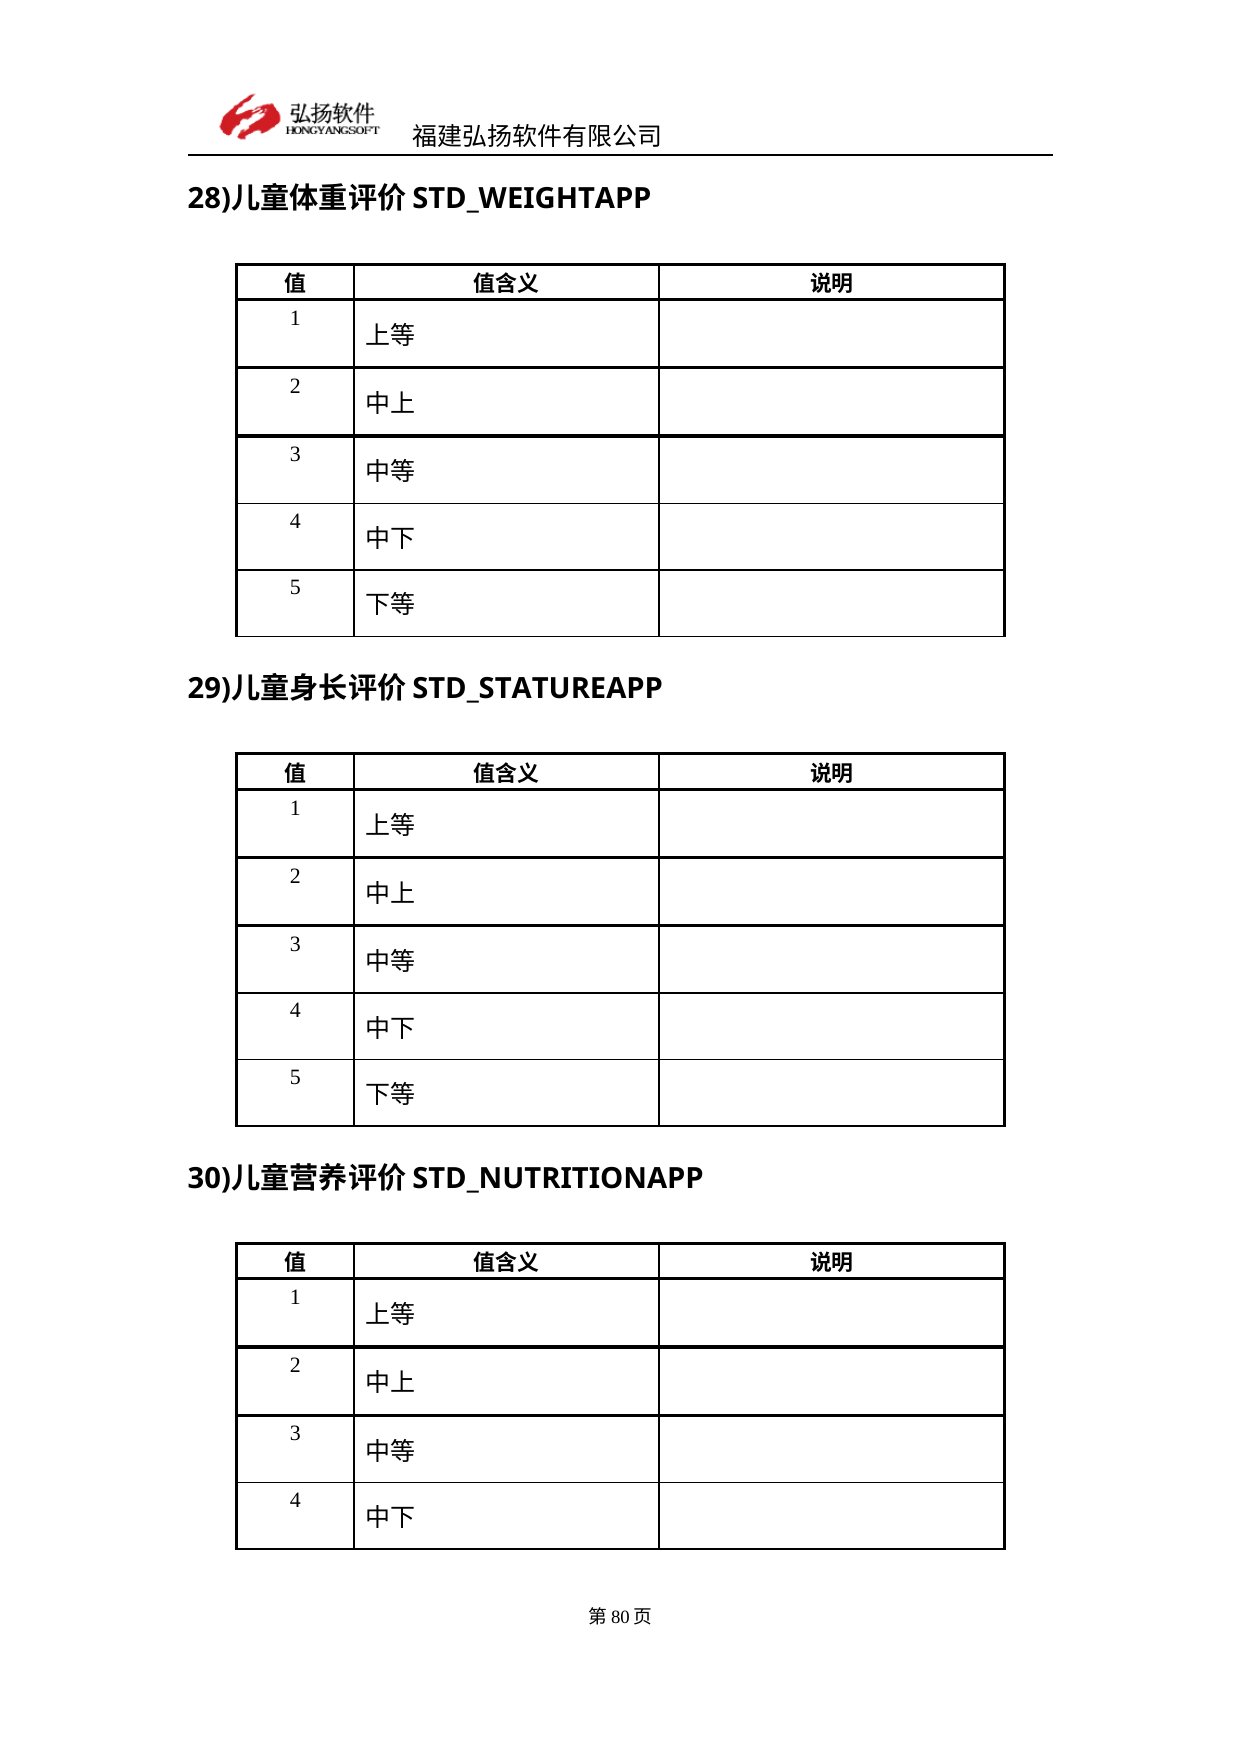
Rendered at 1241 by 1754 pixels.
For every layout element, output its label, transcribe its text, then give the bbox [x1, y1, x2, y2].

subtitle 儿童体重评价STD_WEIGHTAPP [187, 164, 1053, 229]
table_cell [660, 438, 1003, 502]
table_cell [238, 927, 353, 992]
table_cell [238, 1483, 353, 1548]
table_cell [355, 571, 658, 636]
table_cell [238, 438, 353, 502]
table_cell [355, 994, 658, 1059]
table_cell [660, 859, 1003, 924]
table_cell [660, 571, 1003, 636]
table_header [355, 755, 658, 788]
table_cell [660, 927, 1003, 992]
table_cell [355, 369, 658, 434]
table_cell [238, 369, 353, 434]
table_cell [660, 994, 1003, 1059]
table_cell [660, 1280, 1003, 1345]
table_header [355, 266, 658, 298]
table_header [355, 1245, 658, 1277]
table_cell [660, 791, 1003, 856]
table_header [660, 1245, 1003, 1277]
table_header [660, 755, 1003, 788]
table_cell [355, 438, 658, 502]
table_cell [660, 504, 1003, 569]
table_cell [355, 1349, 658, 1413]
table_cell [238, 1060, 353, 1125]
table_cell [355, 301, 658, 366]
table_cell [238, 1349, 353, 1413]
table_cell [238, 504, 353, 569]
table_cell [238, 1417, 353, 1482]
subtitle 儿童营养评价STD_NUTRITIONAPP [187, 1143, 1053, 1208]
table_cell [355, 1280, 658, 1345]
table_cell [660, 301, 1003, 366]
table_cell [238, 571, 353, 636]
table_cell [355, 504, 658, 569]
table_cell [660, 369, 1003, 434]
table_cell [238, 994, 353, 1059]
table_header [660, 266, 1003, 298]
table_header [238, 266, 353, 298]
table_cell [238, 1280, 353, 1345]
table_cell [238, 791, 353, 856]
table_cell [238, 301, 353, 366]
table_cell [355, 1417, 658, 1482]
picture [187, 88, 413, 145]
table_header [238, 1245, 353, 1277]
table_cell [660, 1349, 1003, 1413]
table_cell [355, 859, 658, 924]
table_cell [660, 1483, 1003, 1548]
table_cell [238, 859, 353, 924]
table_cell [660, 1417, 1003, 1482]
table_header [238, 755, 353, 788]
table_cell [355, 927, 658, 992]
subtitle 儿童身长评价STD_STATUREAPP [187, 653, 1053, 718]
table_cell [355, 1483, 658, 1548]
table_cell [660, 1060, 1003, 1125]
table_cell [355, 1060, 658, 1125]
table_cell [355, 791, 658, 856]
